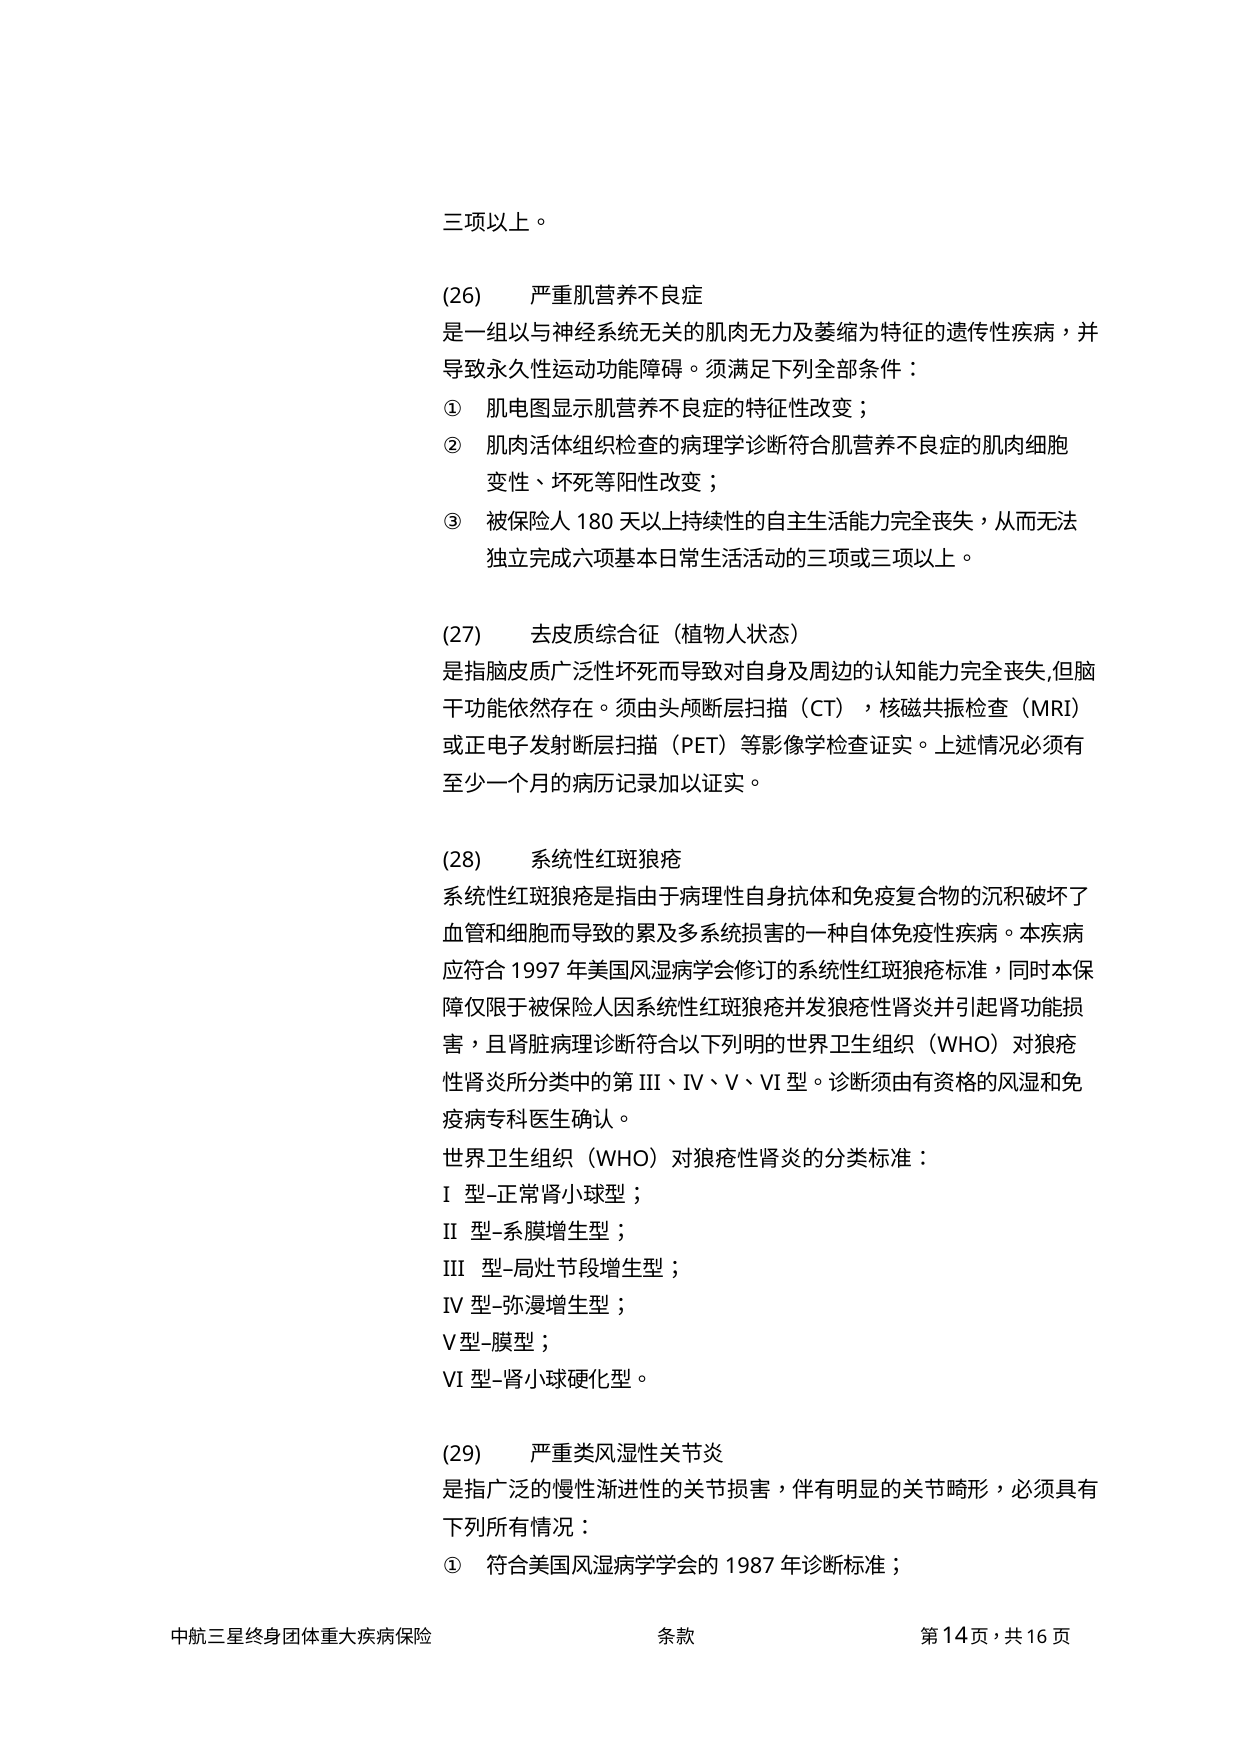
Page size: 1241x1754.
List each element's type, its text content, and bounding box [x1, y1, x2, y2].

list 系统性红斑狼疮 [443, 844, 1111, 873]
text ② 肌肉活体组织检查的病理学诊断符合肌营养不良症的肌肉细胞 变性、坏死等阳性改变； [443, 430, 1078, 497]
list 型–系膜增生型； [443, 1216, 1111, 1246]
text 三项以上。 [443, 206, 1111, 236]
list 去皮质综合征（植物人状态） [443, 619, 1111, 649]
text 是指脑皮质广泛性坏死而导致对自身及周边的认知能力完全丧失,但脑干功能依然存在。须由头颅断层扫描（CT），核磁共振检查（MRI）或正电子发射断层扫描（PET）等影像学检查证实。上述情况必须有至少一个月的病历记录加以证实。 [443, 656, 1100, 797]
text ① 符合美国风湿病学学会的 1987 年诊断标准； [443, 1550, 1111, 1580]
list 型–正常肾小球型； [443, 1179, 1111, 1209]
text ③ 被保险人 180 天以上持续性的自主生活能力完全丧失，从而无法独立完成六项基本日常生活活动的三项或三项以上。 [443, 506, 1095, 573]
text 系统性红斑狼疮是指由于病理性自身抗体和免疫复合物的沉积破坏了血管和细胞而导致的累及多系统损害的一种自体免疫性疾病。本疾病应符合 1997 年美国风湿病学会修订的系统性红斑狼疮标准，同时本保障仅限于被保险人因系统性红斑狼疮并发狼疮性肾炎并引起肾功能损害，且肾脏病理诊断符合以下列明的世界卫生组织（WHO）对狼疮性肾炎所分类中的第 III、IV、V、VI 型。诊断须由有资格的风湿和免疫病专科医生确认。 [443, 881, 1095, 1133]
list 严重类风湿性关节炎 [443, 1438, 1111, 1467]
list 型–弥漫增生型； [443, 1290, 1111, 1320]
text ① 肌电图显示肌营养不良症的特征性改变； [443, 393, 1111, 423]
list 型–局灶节段增生型； [443, 1253, 1111, 1283]
text 世界卫生组织（WHO）对狼疮性肾炎的分类标准： [443, 1143, 1111, 1172]
list 型–膜型； [443, 1327, 1111, 1357]
text 是一组以与神经系统无关的肌肉无力及萎缩为特征的遗传性疾病，并导致永久性运动功能障碍。须满足下列全部条件： [443, 317, 1101, 384]
list 型–肾小球硬化型。 [443, 1364, 1111, 1394]
text 是指广泛的慢性渐进性的关节损害，伴有明显的关节畸形，必须具有下列所有情况： [443, 1474, 1100, 1541]
list 严重肌营养不良症 [443, 280, 1111, 310]
